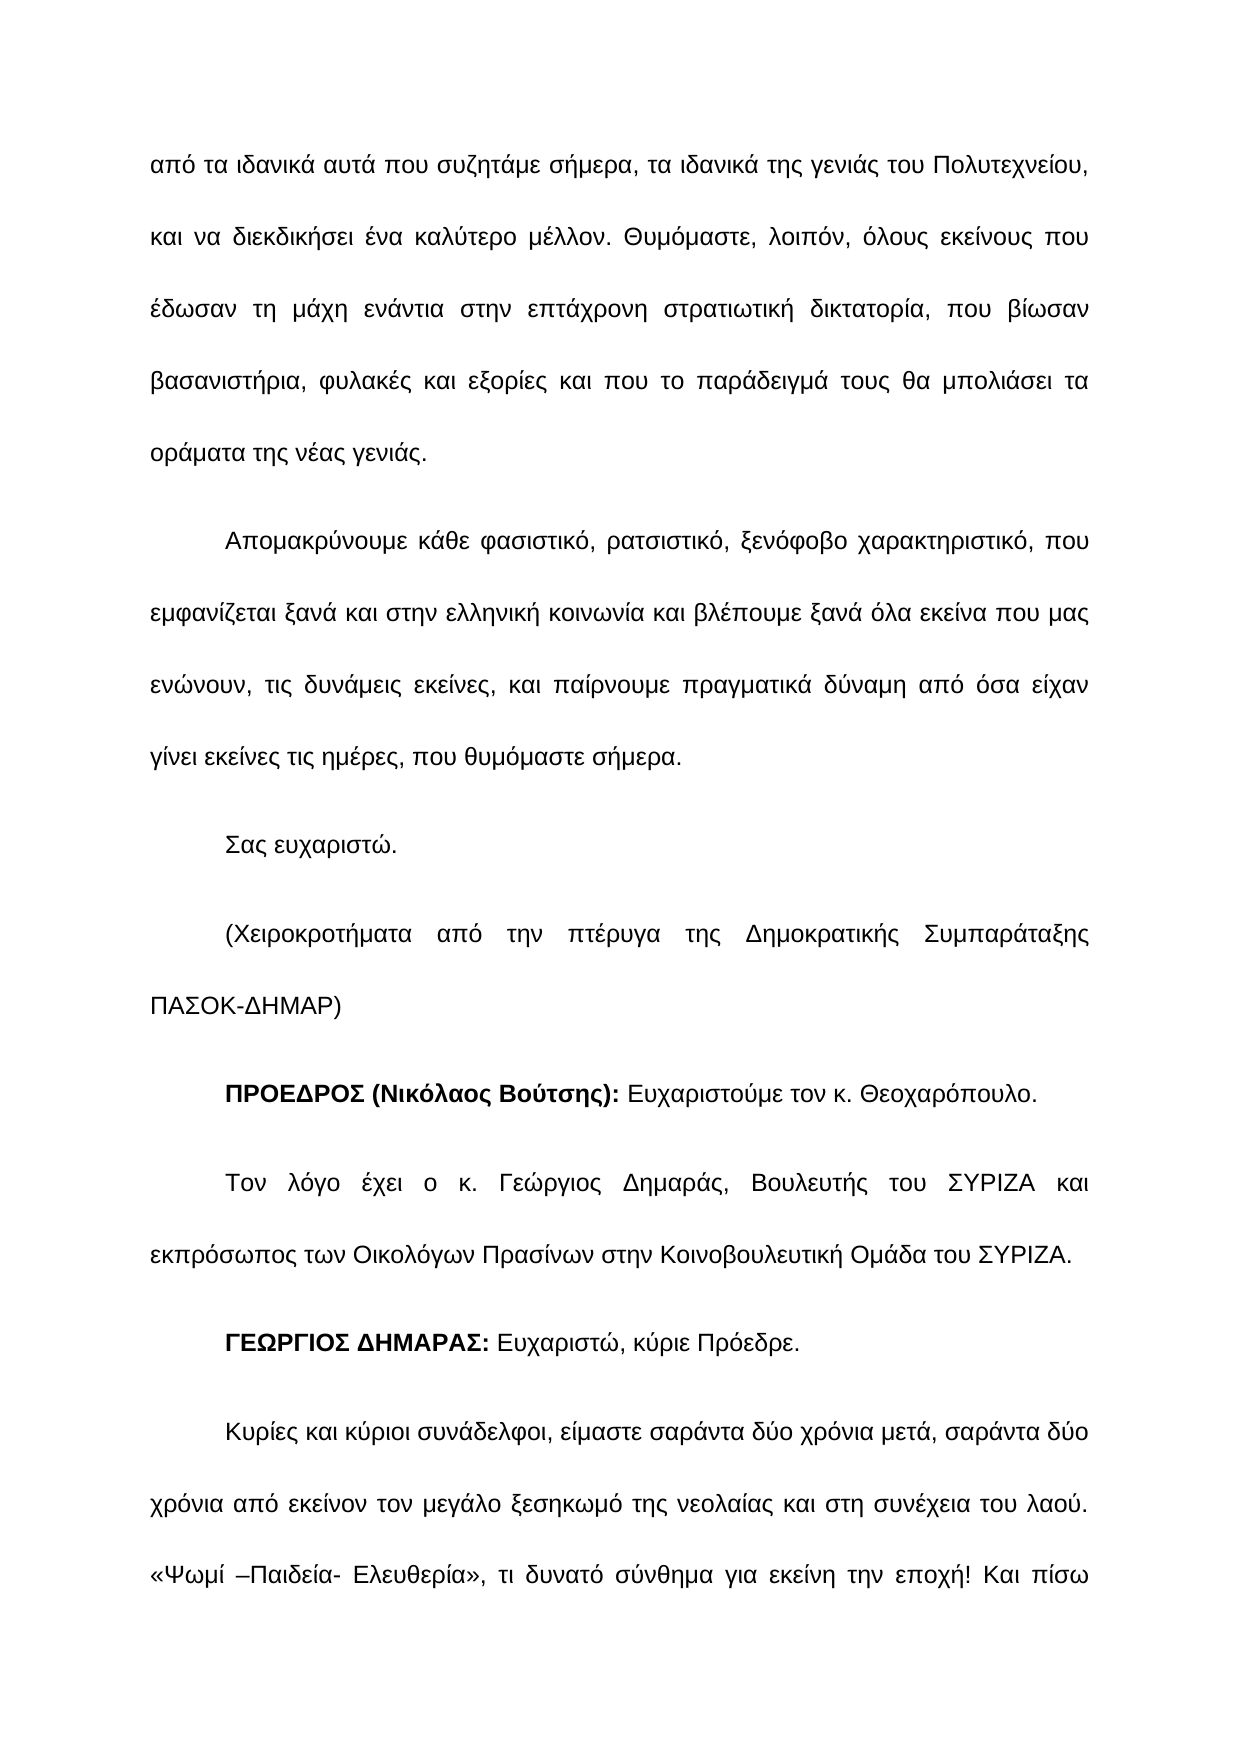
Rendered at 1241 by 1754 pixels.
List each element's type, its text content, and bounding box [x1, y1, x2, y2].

text Απομακρύνουμε κάθε φασιστικό, ρατσιστικό, ξενόφοβο χαρακτηριστικό, που εμφανίζεται ξανά και στην ελληνική κοινωνία και βλέπουμε ξανά όλα εκείνα που μας ενώνουν, τις δυνάμεις εκείνες, και παίρνουμε πραγματικά δύναμη από όσα είχαν γίνει εκείνες τις ημέρες, που θυμόμαστε σήμερα. [150, 526, 1090, 770]
text ΓΕΩΡΓΙΟΣ ΔΗΜΑΡΑΣ: Ευχαριστώ, κύριε Πρόεδρε. [150, 1328, 1090, 1357]
text Τον λόγο έχει ο κ. Γεώργιος Δημαράς, Βουλευτής του ΣΥΡΙΖΑ και εκπρόσωπος των Οικολόγων Πρασίνων στην Κοινοβουλευτική Ομάδα του ΣΥΡΙΖΑ. [150, 1168, 1090, 1268]
text Σας ευχαριστώ. [150, 830, 1090, 859]
text (Χειροκροτήματα από την πτέρυγα της Δημοκρατικής Συμπαράταξης ΠΑΣΟΚ-ΔΗΜΑΡ) [150, 919, 1090, 1019]
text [150, 1417, 1090, 1589]
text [150, 150, 1090, 466]
text ΠΡΟΕΔΡΟΣ (Νικόλαος Βούτσης): Ευχαριστούμε τον κ. Θεοχαρόπουλο. [150, 1079, 1090, 1108]
